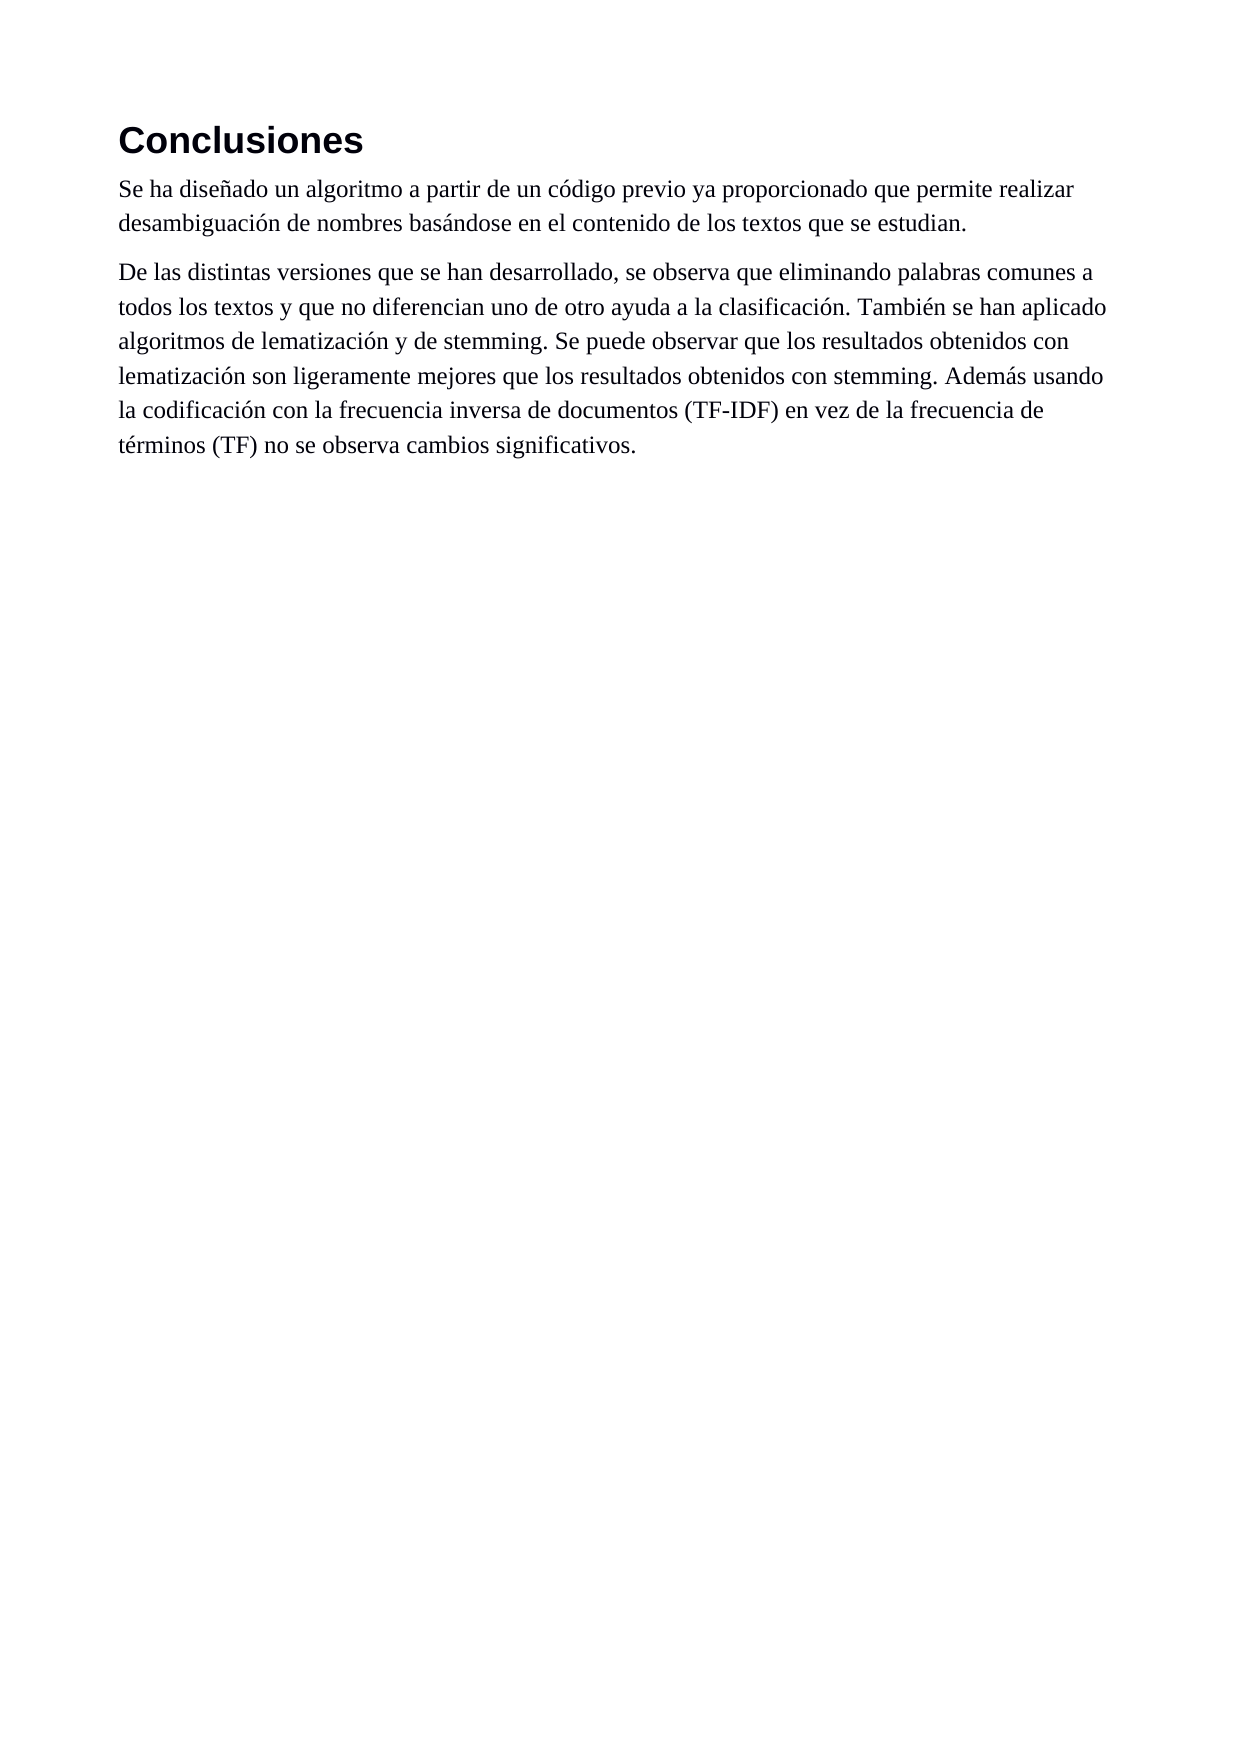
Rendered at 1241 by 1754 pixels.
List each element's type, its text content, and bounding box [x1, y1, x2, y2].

text Se ha diseñado un algoritmo a partir de un código previo ya proporcionado que permite realizar desambiguación de nombres basándose en el contenido de los textos que se estudian. [118, 174, 1122, 237]
subtitle Conclusiones [118, 118, 1122, 161]
text De las distintas versiones que se han desarrollado, se observa que eliminando palabras comunes a todos los textos y que no diferencian uno de otro ayuda a la clasificación. También se han aplicado algoritmos de lematización y de stemming. Se puede observar que los resultados obtenidos con lematización son ligeramente mejores que los resultados obtenidos con stemming. Además usando la codificación con la frecuencia inversa de documentos (TF-IDF) en vez de la frecuencia de términos (TF) no se observa cambios significativos. [118, 257, 1122, 458]
